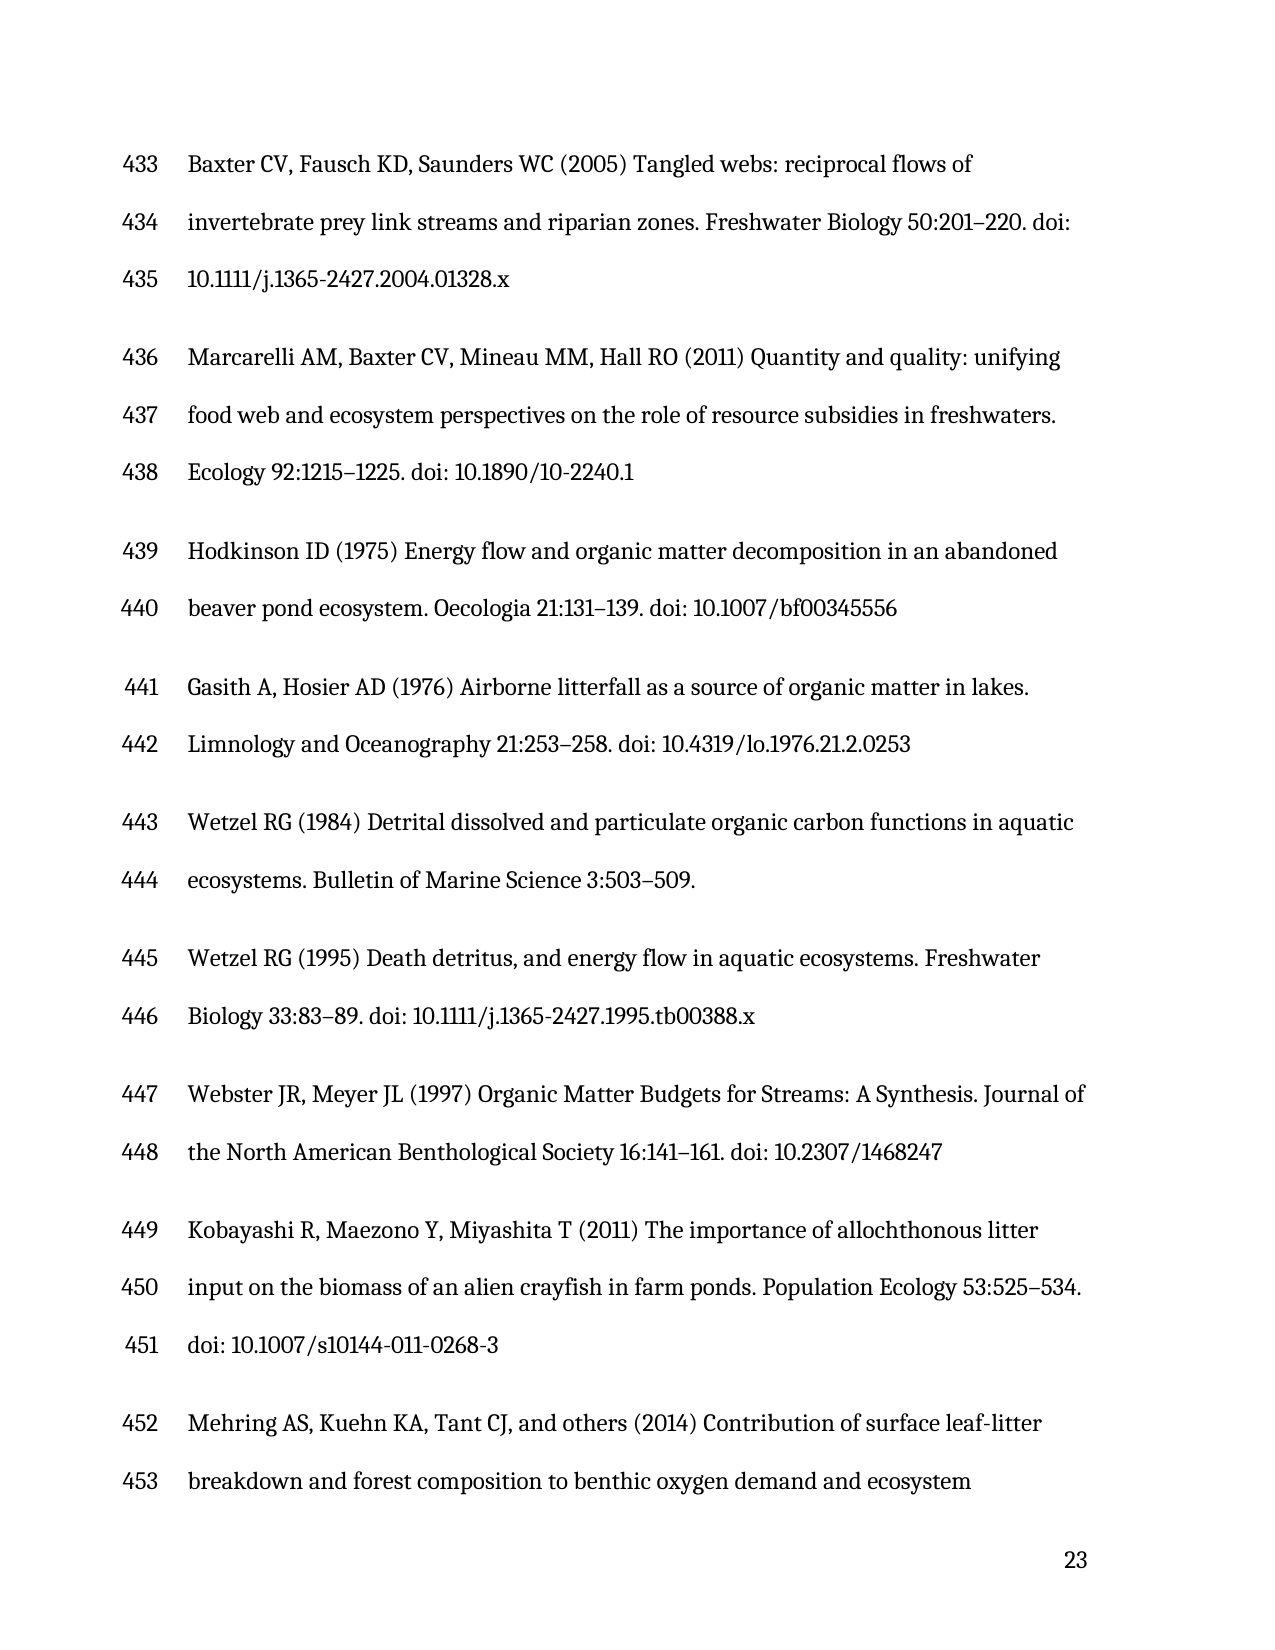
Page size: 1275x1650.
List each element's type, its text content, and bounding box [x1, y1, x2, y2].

text Webster JR, Meyer JL (1997) Organic Matter Budgets for Streams: A Synthesis. Journal of the North American Benthological Society 16:141–161. doi: 10.2307/1468247 [187, 1080, 1087, 1166]
text Hodkinson ID (1975) Energy flow and organic matter decomposition in an abandoned beaver pond ecosystem. Oecologia 21:131–139. doi: 10.1007/bf00345556 [187, 537, 1087, 623]
text Wetzel RG (1984) Detrital dissolved and particulate organic carbon functions in aquatic ecosystems. Bulletin of Marine Science 3:503–509. [187, 808, 1087, 894]
text Kobayashi R, Maezono Y, Miyashita T (2011) The importance of allochthonous litter input on the biomass of an alien crayfish in farm ponds. Population Ecology 53:525–534. doi: 10.1007/s10144-011-0268-3 [187, 1216, 1087, 1359]
text Wetzel RG (1995) Death detritus, and energy flow in aquatic ecosystems. Freshwater Biology 33:83–89. doi: 10.1111/j.1365-2427.1995.tb00388.x [187, 944, 1087, 1030]
text Marcarelli AM, Baxter CV, Mineau MM, Hall RO (2011) Quantity and quality: unifying food web and ecosystem perspectives on the role of resource subsidies in freshwaters. Ecology 92:1215–1225. doi: 10.1890/10-2240.1 [187, 343, 1087, 487]
text Gasith A, Hosier AD (1976) Airborne litterfall as a source of organic matter in lakes. Limnology and Oceanography 21:253–258. doi: 10.4319/lo.1976.21.2.0253 [187, 672, 1087, 759]
text Baxter CV, Fausch KD, Saunders WC (2005) Tangled webs: reciprocal flows of invertebrate prey link streams and riparian zones. Freshwater Biology 50:201–220. doi: 10.1111/j.1365-2427.2004.01328.x [187, 150, 1087, 294]
